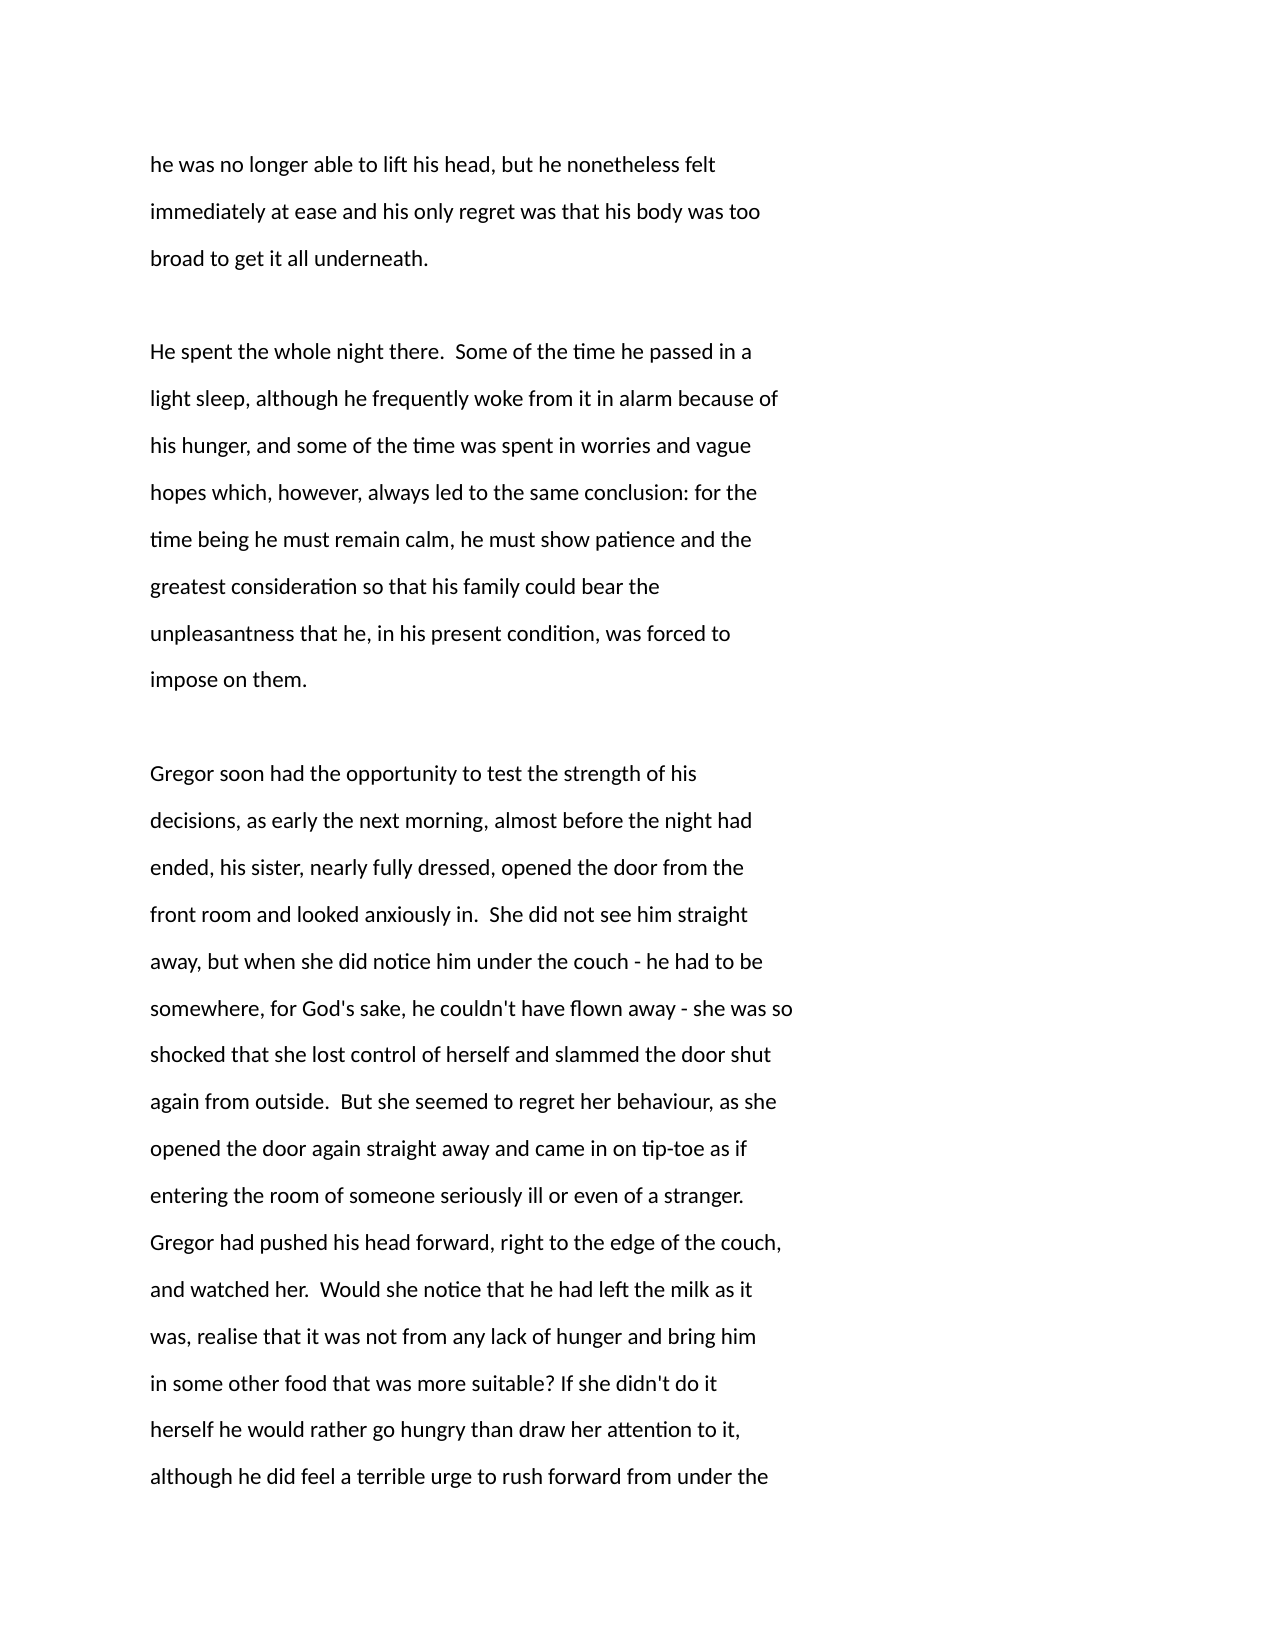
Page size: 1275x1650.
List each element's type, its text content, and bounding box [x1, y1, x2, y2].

text He spent the whole night there. Some of the time he passed in a [150, 337, 1125, 366]
text greatest consideration so that his family could bear the [150, 572, 1125, 600]
text immediately at ease and his only regret was that his body was too [150, 197, 1125, 225]
text he was no longer able to lift his head, but he nonetheless felt [150, 150, 1125, 178]
text was, realise that it was not from any lack of hunger and bring him [150, 1322, 1125, 1350]
text broad to get it all underneath. [150, 244, 1125, 272]
text hopes which, however, always led to the same conclusion: for the [150, 478, 1125, 506]
text somewhere, for God's sake, he couldn't have flown away - she was so [150, 994, 1125, 1022]
text time being he must remain calm, he must show patience and the [150, 525, 1125, 553]
text in some other food that was more suitable? If she didn't do it [150, 1369, 1125, 1397]
text although he did feel a terrible urge to rush forward from under the [150, 1462, 1125, 1491]
text shocked that she lost control of herself and slammed the door shut [150, 1041, 1125, 1069]
text ended, his sister, nearly fully dressed, opened the door from the [150, 853, 1125, 881]
text away, but when she did notice him under the couch - he had to be [150, 947, 1125, 975]
text entering the room of someone seriously ill or even of a stranger. [150, 1181, 1125, 1209]
text again from outside. But she seemed to regret her behaviour, as she [150, 1087, 1125, 1116]
text light sleep, although he frequently woke from it in alarm because of [150, 384, 1125, 412]
text opened the door again straight away and came in on tip-toe as if [150, 1134, 1125, 1162]
text Gregor soon had the opportunity to test the strength of his [150, 759, 1125, 787]
text decisions, as early the next morning, almost before the night had [150, 806, 1125, 834]
text his hunger, and some of the time was spent in worries and vague [150, 431, 1125, 459]
text impose on them. [150, 666, 1125, 694]
text and watched her. Would she notice that he had left the milk as it [150, 1275, 1125, 1303]
text unpleasantness that he, in his present condition, was forced to [150, 619, 1125, 647]
text herself he would rather go hungry than draw her attention to it, [150, 1416, 1125, 1444]
text front room and looked anxiously in. She did not see him straight [150, 900, 1125, 928]
text Gregor had pushed his head forward, right to the edge of the couch, [150, 1228, 1125, 1256]
